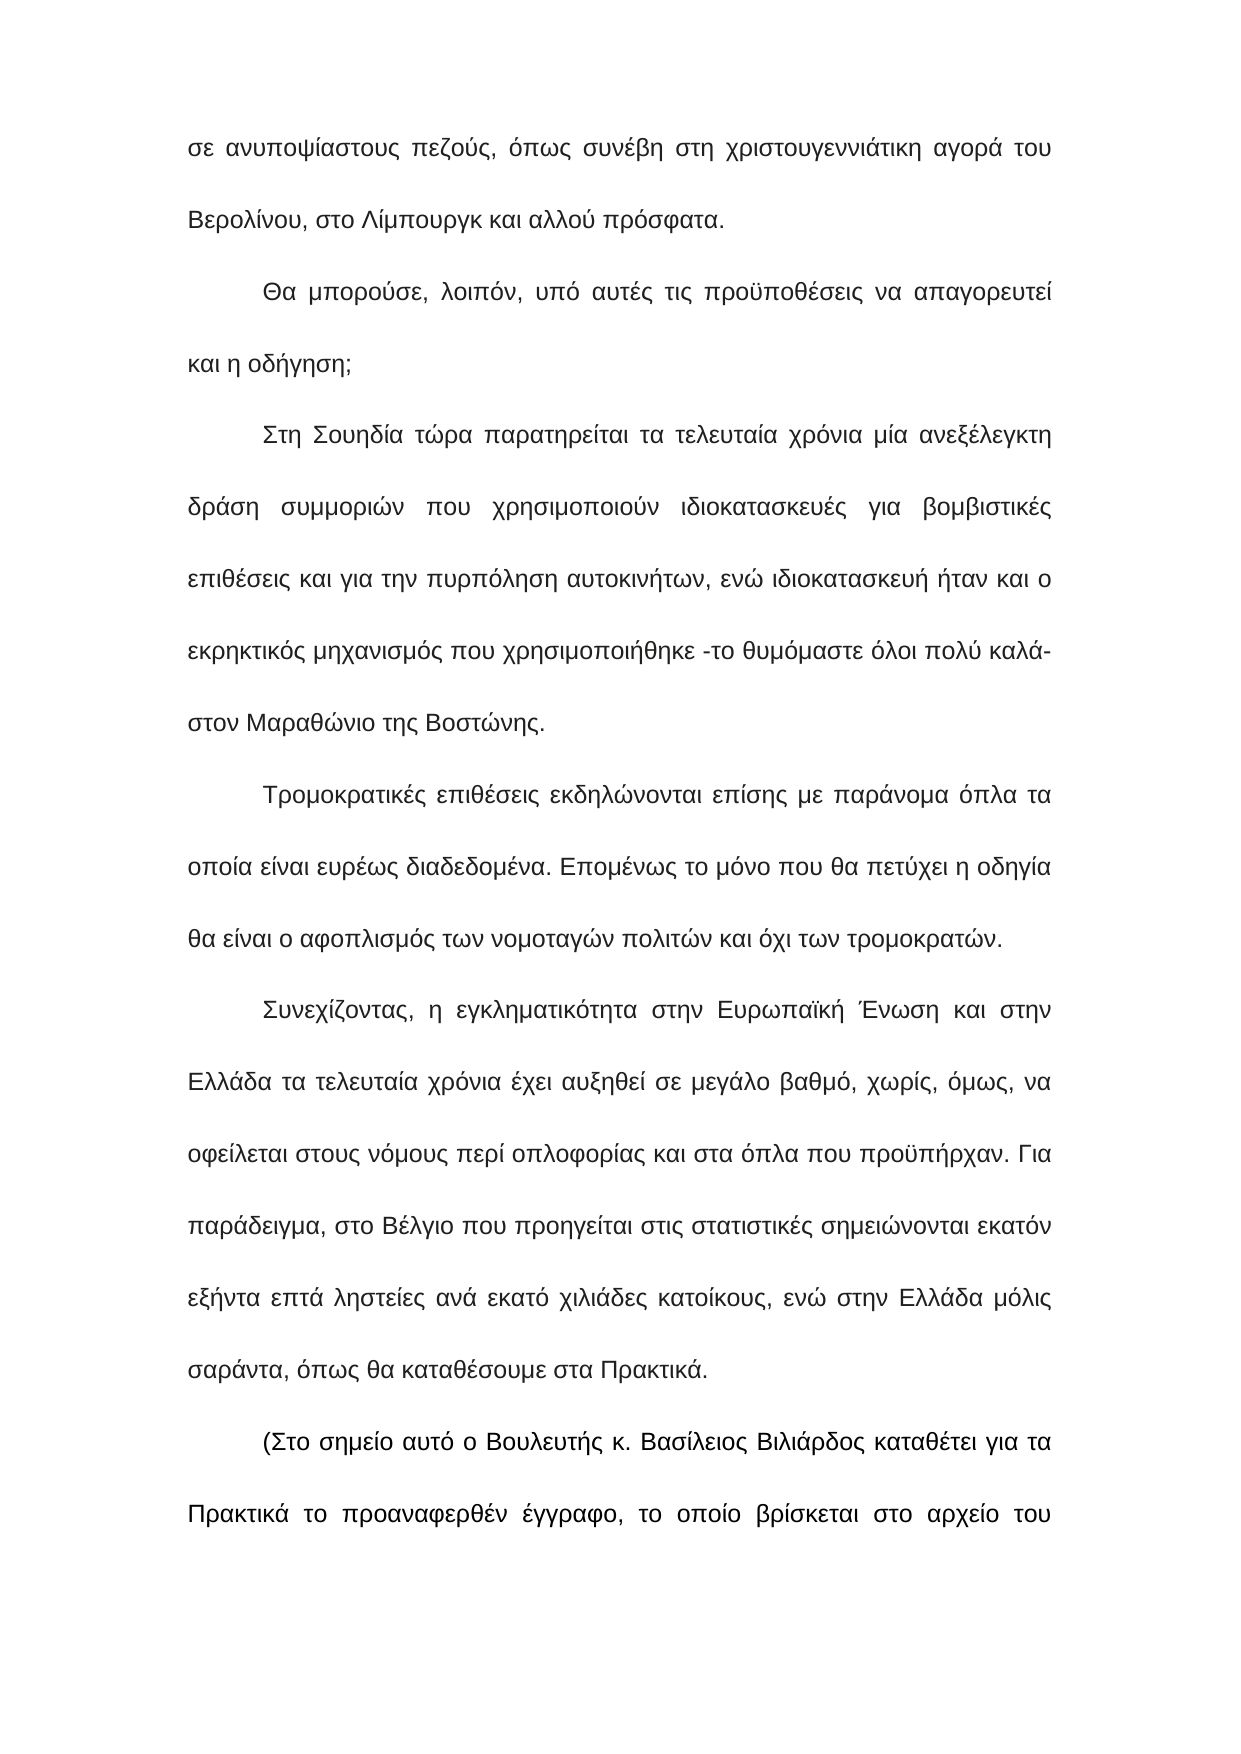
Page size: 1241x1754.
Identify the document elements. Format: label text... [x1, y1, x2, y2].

text Συνεχίζοντας, η εγκληματικότητα στην Ευρωπαϊκή Ένωση και στην Ελλάδα τα τελευταία χρόνια έχει αυξηθεί σε μεγάλο βαθμό, χωρίς, όμως, να οφείλεται στους νόμους περί οπλοφορίας και στα όπλα που προϋπήρχαν. Για παράδειγμα, στο Βέλγιο που προηγείται στις στατιστικές σημειώνονται εκατόν εξήντα επτά ληστείες ανά εκατό χιλιάδες κατοίκους, ενώ στην Ελλάδα μόλις σαράντα, όπως θα καταθέσουμε στα Πρακτικά. [187, 995, 1053, 1383]
text Θα μπορούσε, λοιπόν, υπό αυτές τις προϋποθέσεις να απαγορευτεί και η οδήγηση; [187, 277, 1053, 377]
text Στη Σουηδία τώρα παρατηρείται τα τελευταία χρόνια μία ανεξέλεγκτη δράση συμμοριών που χρησιμοποιούν ιδιοκατασκευές για βομβιστικές επιθέσεις και για την πυρπόληση αυτοκινήτων, ενώ ιδιοκατασκευή ήταν και ο εκρηκτικός μηχανισμός που χρησιμοποιήθηκε -το θυμόμαστε όλοι πολύ καλά- στον Μαραθώνιο της Βοστώνης. [187, 420, 1053, 737]
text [187, 1427, 1053, 1527]
text Τρομοκρατικές επιθέσεις εκδηλώνονται επίσης με παράνομα όπλα τα οποία είναι ευρέως διαδεδομένα. Επομένως το μόνο που θα πετύχει η οδηγία θα είναι ο αφοπλισμός των νομοταγών πολιτών και όχι των τρομοκρατών. [187, 780, 1053, 952]
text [187, 133, 1053, 233]
